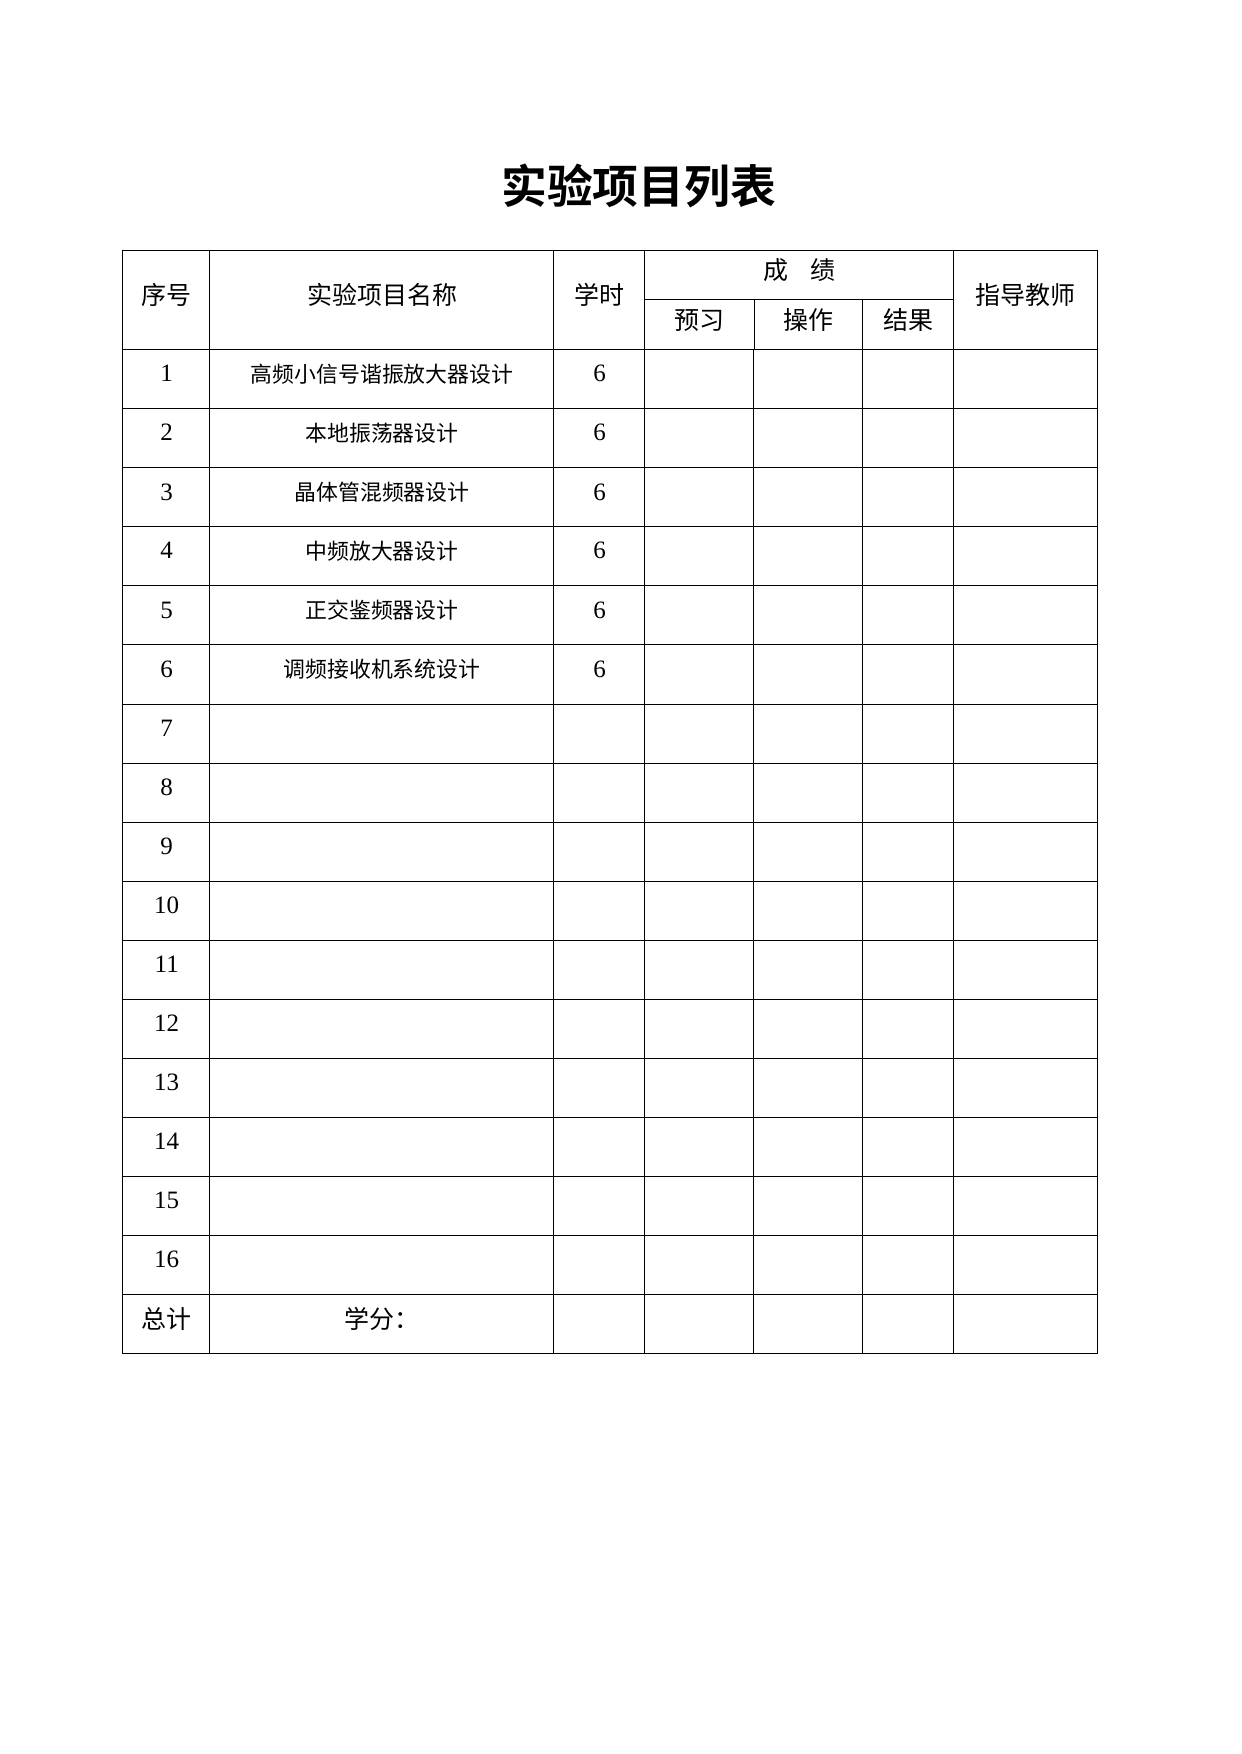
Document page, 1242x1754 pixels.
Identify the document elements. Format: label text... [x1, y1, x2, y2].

table_cell [645, 527, 753, 585]
table_cell [754, 1059, 862, 1117]
table_cell [954, 1177, 1097, 1235]
text 实验项目列表 [130, 150, 1147, 216]
table_cell 6 [123, 645, 209, 703]
table_cell 4 [123, 527, 209, 585]
table_cell [863, 882, 953, 940]
table_cell 12 [123, 1000, 209, 1058]
table_cell 9 [123, 823, 209, 881]
table_cell [754, 941, 862, 999]
table_cell 15 [123, 1177, 209, 1235]
table_cell 7 [123, 705, 209, 762]
table_cell 正交鉴频器设计 [210, 586, 553, 644]
table_cell [645, 1000, 753, 1058]
table_cell 6 [554, 527, 644, 585]
table_cell 6 [554, 645, 644, 703]
table_cell [210, 705, 553, 762]
table_cell [863, 350, 953, 408]
table_cell [754, 1118, 862, 1176]
table_cell 2 [123, 409, 209, 467]
table_cell [554, 1295, 644, 1353]
table_cell [645, 764, 753, 822]
table_cell 3 [123, 468, 209, 526]
table_header 实验项目名称 [210, 251, 553, 349]
table_cell [645, 350, 753, 408]
table_cell [863, 1236, 953, 1294]
table_cell [210, 1059, 553, 1117]
table_cell [210, 1000, 553, 1058]
table_cell [645, 941, 753, 999]
table_cell [210, 1118, 553, 1176]
table_cell [210, 882, 553, 940]
table_cell [645, 586, 753, 644]
table_cell [645, 1059, 753, 1117]
table_cell [863, 1000, 953, 1058]
table_cell [754, 1000, 862, 1058]
table_cell [645, 1118, 753, 1176]
table_cell 晶体管混频器设计 [210, 468, 553, 526]
table_cell [554, 1118, 644, 1176]
table_cell [754, 705, 862, 762]
table_cell 8 [123, 764, 209, 822]
table_cell [210, 764, 553, 822]
table_cell [754, 823, 862, 881]
table_cell [954, 1236, 1097, 1294]
table_cell [863, 1295, 953, 1353]
table_cell 16 [123, 1236, 209, 1294]
table_cell 13 [123, 1059, 209, 1117]
table_cell [645, 1236, 753, 1294]
table_cell [863, 1059, 953, 1117]
table_cell [754, 1295, 862, 1353]
table_cell [554, 705, 644, 762]
table_cell [554, 823, 644, 881]
table_cell [210, 941, 553, 999]
table_cell [554, 1059, 644, 1117]
table_cell 6 [554, 350, 644, 408]
table_cell 调频接收机系统设计 [210, 645, 553, 703]
table_header 序号 [123, 251, 209, 349]
table_cell [554, 941, 644, 999]
table_cell 高频小信号谐振放大器设计 [210, 350, 553, 408]
table_cell [863, 823, 953, 881]
table_cell [645, 468, 753, 526]
table_cell [863, 409, 953, 467]
table_cell [954, 882, 1097, 940]
table_cell [863, 705, 953, 762]
table_cell [754, 764, 862, 822]
table_cell 结果 [863, 300, 953, 349]
table_cell [554, 764, 644, 822]
table_cell [954, 1059, 1097, 1117]
table_cell [954, 941, 1097, 999]
table_cell 操作 [755, 300, 862, 349]
table_cell [954, 409, 1097, 467]
table_cell [645, 1177, 753, 1235]
table_cell [645, 409, 753, 467]
table_cell [863, 645, 953, 703]
table_cell [754, 1236, 862, 1294]
table_cell [754, 586, 862, 644]
table_cell [754, 350, 862, 408]
table_cell 6 [554, 468, 644, 526]
table_cell [554, 882, 644, 940]
table_cell [954, 1118, 1097, 1176]
table_cell [954, 1000, 1097, 1058]
table_cell [954, 527, 1097, 585]
table_cell [554, 1236, 644, 1294]
table_cell [954, 586, 1097, 644]
table_cell [645, 882, 753, 940]
table_cell [754, 468, 862, 526]
table_header 学时 [554, 251, 644, 349]
table_cell [954, 823, 1097, 881]
table_cell 11 [123, 941, 209, 999]
table_cell 学分： [210, 1295, 553, 1353]
table_cell [863, 764, 953, 822]
table_cell 1 [123, 350, 209, 408]
table_header 指导教师 [954, 251, 1097, 349]
table_cell [210, 823, 553, 881]
table_cell [554, 1000, 644, 1058]
table_cell [863, 468, 953, 526]
table_cell [954, 350, 1097, 408]
table_cell [863, 1118, 953, 1176]
table_cell 6 [554, 409, 644, 467]
table_cell [954, 468, 1097, 526]
table_cell [863, 1177, 953, 1235]
table_cell [954, 764, 1097, 822]
table_cell 中频放大器设计 [210, 527, 553, 585]
table_cell [954, 1295, 1097, 1353]
table_cell [754, 645, 862, 703]
table_cell 本地振荡器设计 [210, 409, 553, 467]
table_cell [954, 705, 1097, 762]
table_cell [645, 705, 753, 762]
table_cell [863, 586, 953, 644]
table_cell [210, 1177, 553, 1235]
table_cell [954, 645, 1097, 703]
table_cell [554, 1177, 644, 1235]
table_cell 10 [123, 882, 209, 940]
table_cell [863, 527, 953, 585]
table_cell 预习 [645, 300, 754, 349]
table_cell 5 [123, 586, 209, 644]
table_cell 14 [123, 1118, 209, 1176]
table_cell [645, 823, 753, 881]
table_cell [754, 527, 862, 585]
table_cell 总计 [123, 1295, 209, 1353]
table_cell [754, 409, 862, 467]
table_cell 6 [554, 586, 644, 644]
table_cell [210, 1236, 553, 1294]
table_cell [645, 645, 753, 703]
table_cell [754, 1177, 862, 1235]
table_cell [754, 882, 862, 940]
table_header 成 绩 [645, 251, 953, 299]
table_cell [645, 1295, 753, 1353]
table_cell [863, 941, 953, 999]
